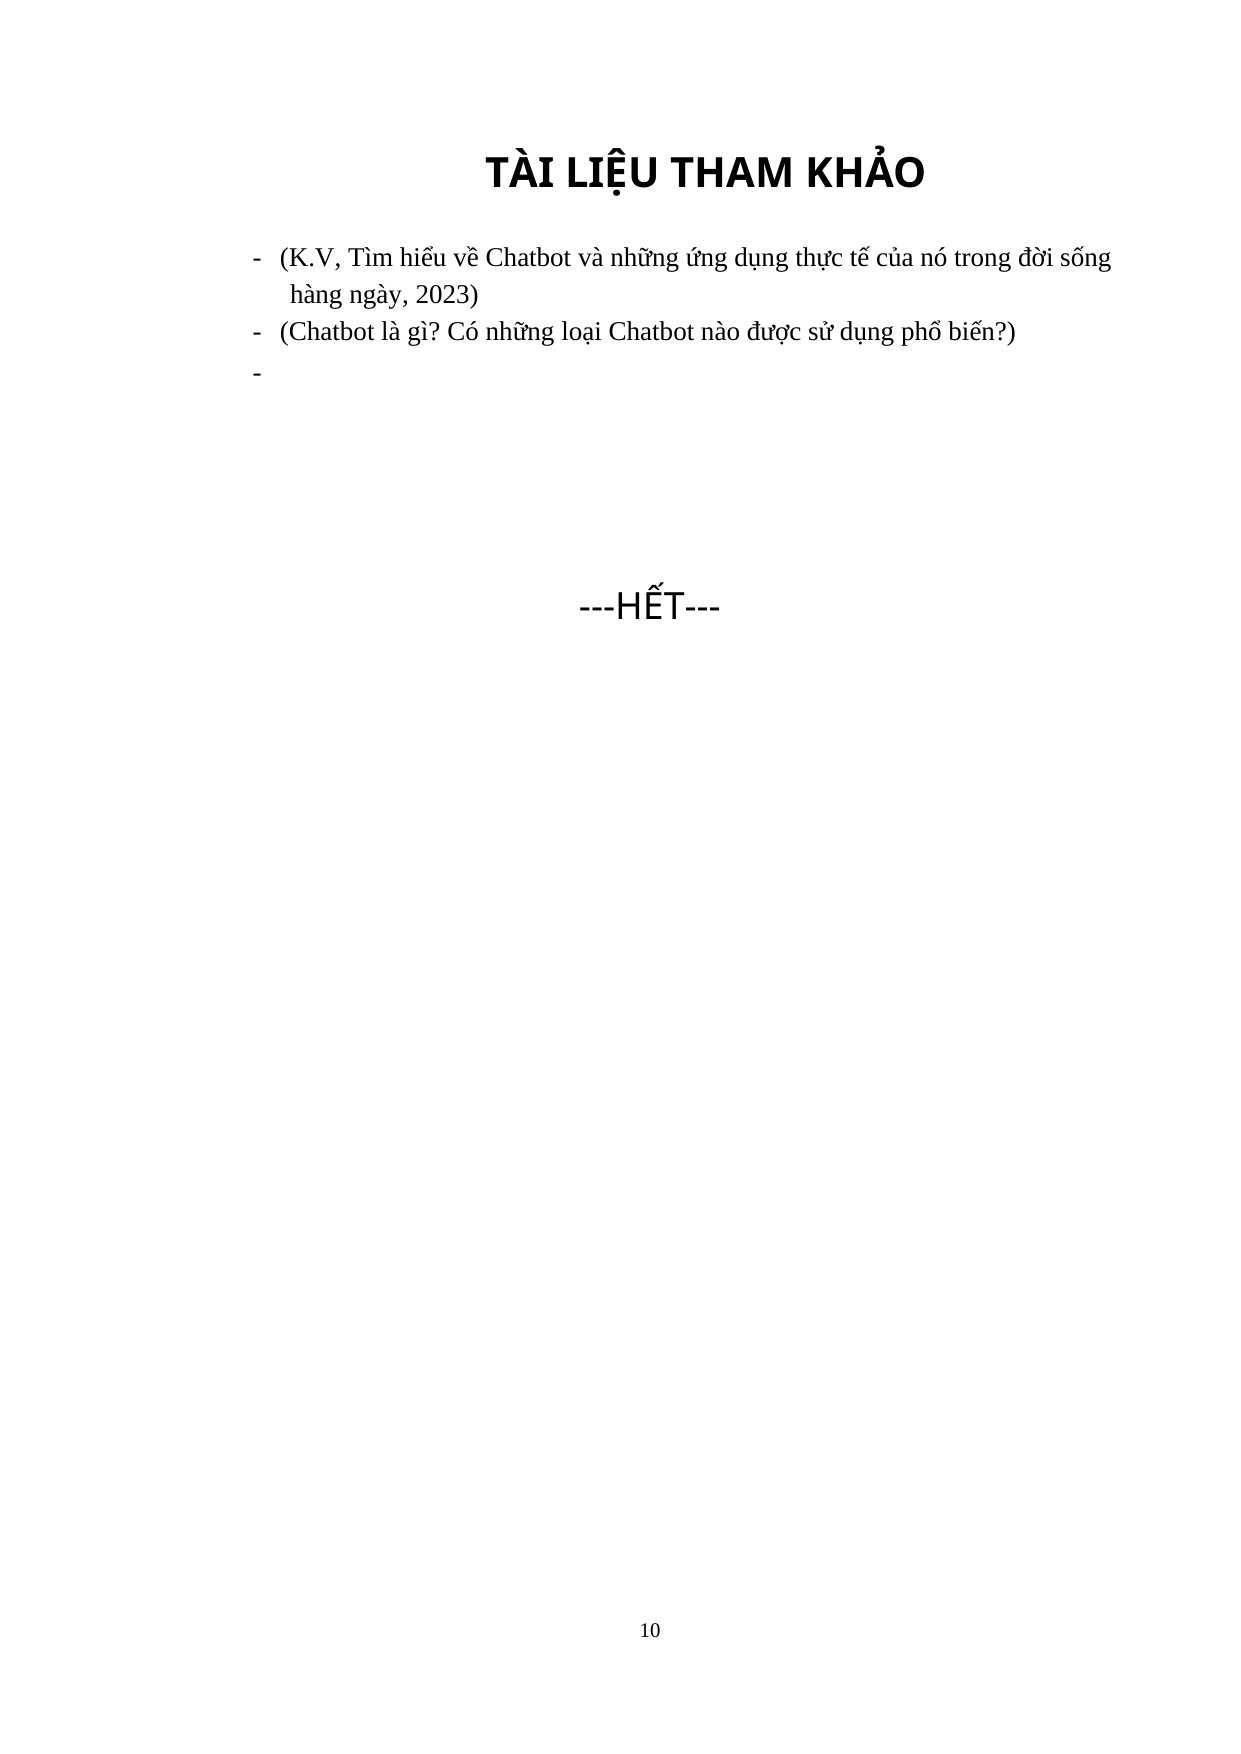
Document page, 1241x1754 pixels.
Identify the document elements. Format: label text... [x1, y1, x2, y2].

subtitle TÀI LIỆU THAM KHẢO [215, 143, 1122, 200]
text ---HẾT--- [177, 579, 1122, 630]
